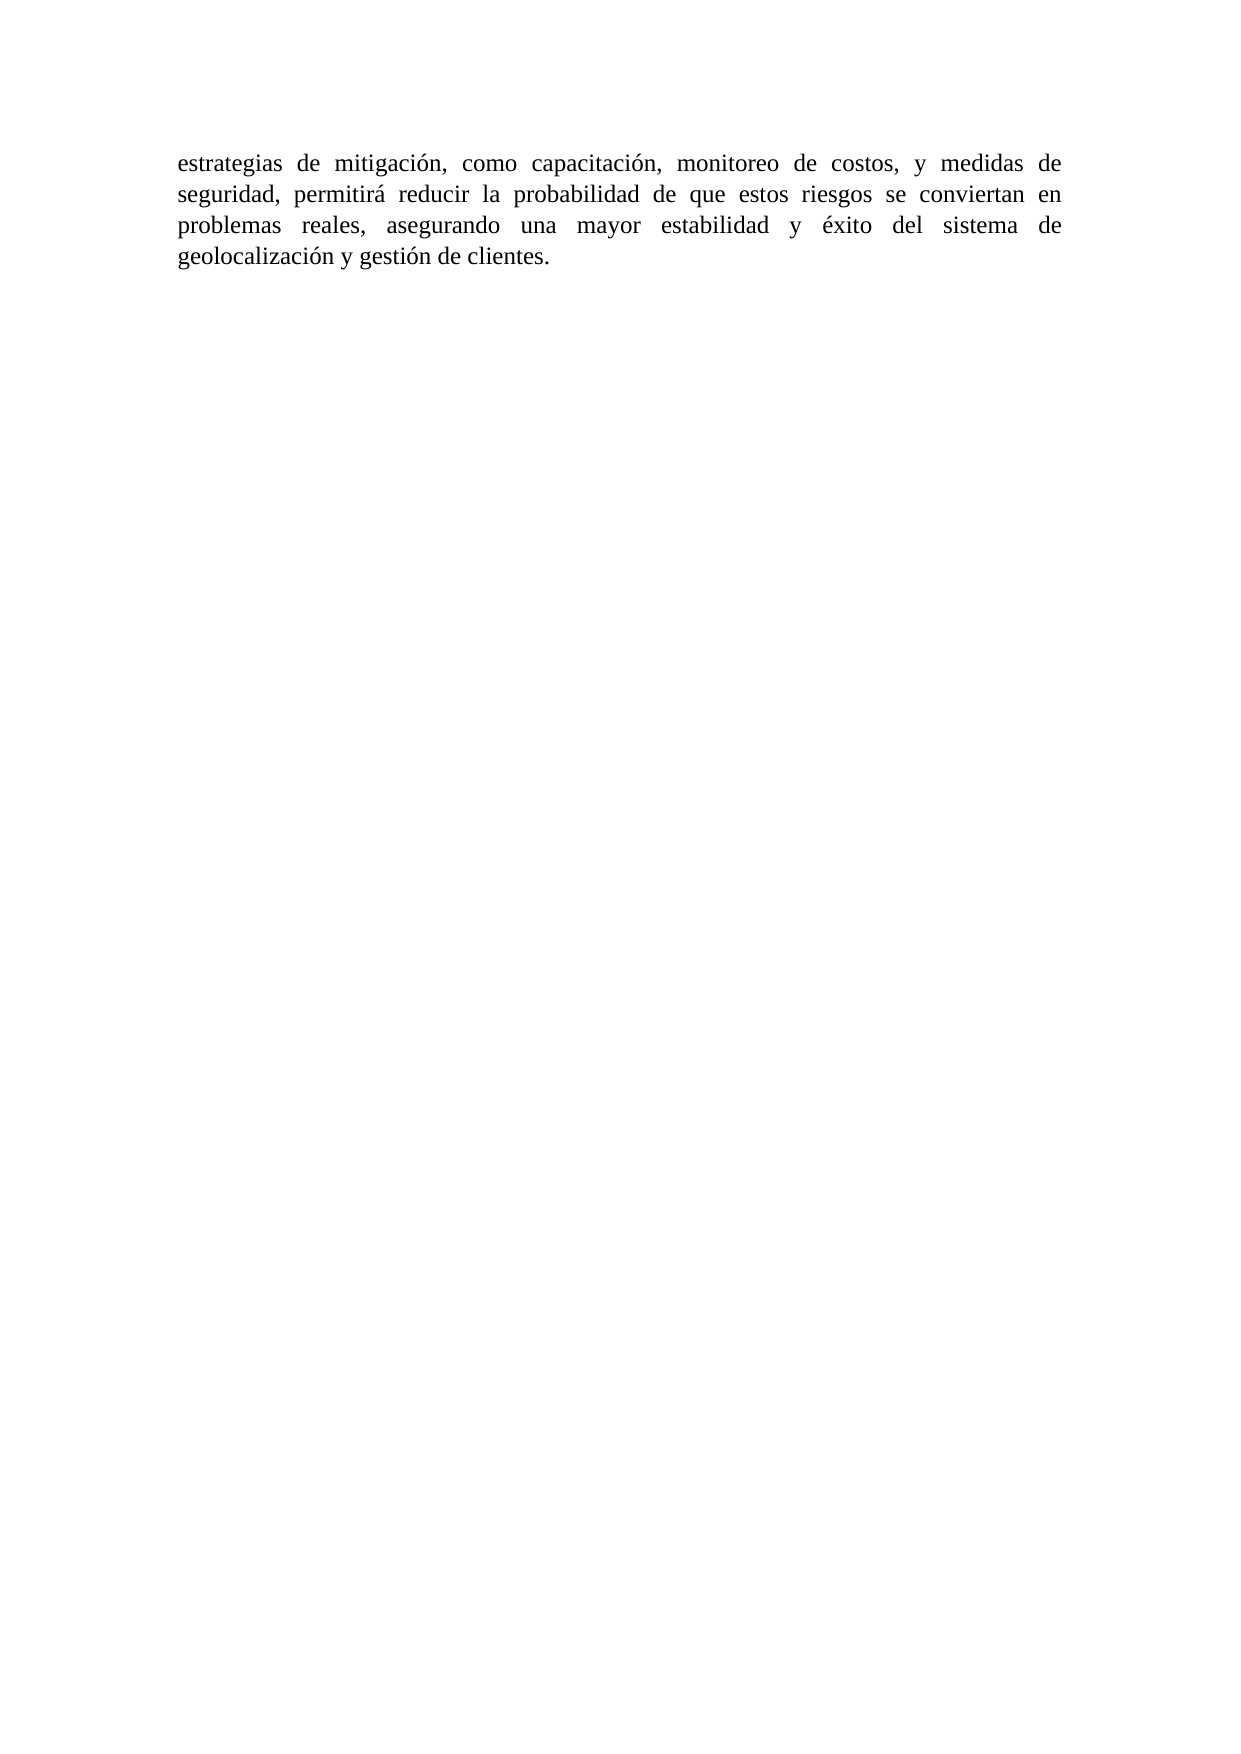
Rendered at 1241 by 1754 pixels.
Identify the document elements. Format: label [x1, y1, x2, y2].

text [177, 148, 1063, 269]
